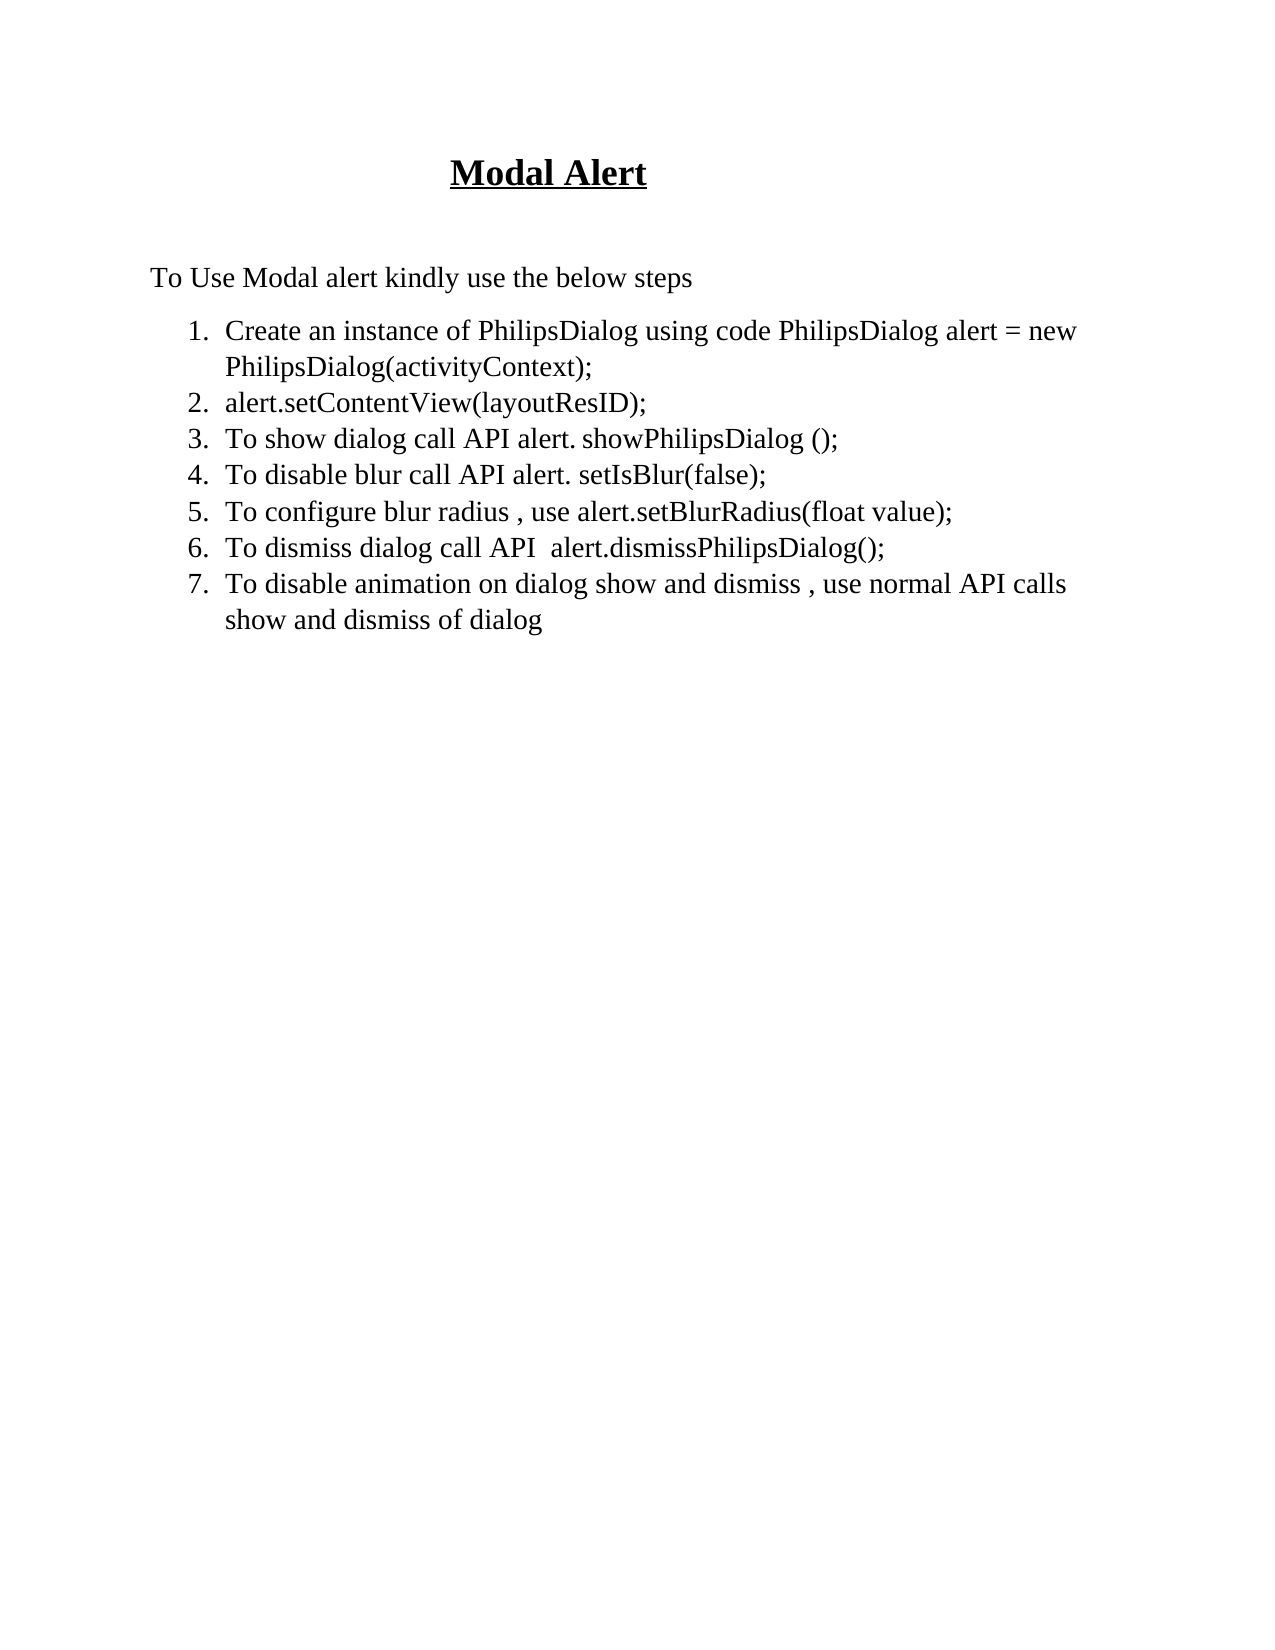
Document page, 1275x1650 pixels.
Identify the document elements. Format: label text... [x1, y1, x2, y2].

list To configure blur radius , use alert.setBlurRadius(float value); [187, 494, 1125, 527]
list Create an instance of PhilipsDialog using code PhilipsDialog alert = new PhilipsDialog(activityContext); [187, 313, 1125, 383]
text To Use Modal alert kindly use the below steps [150, 260, 1125, 294]
list alert.setContentView(layoutResID); [187, 385, 1125, 419]
list To dismiss dialog call API alert.dismissPhilipsDialog(); [187, 530, 1125, 563]
list To show dialog call API alert. showPhilipsDialog (); [187, 421, 1125, 455]
list To disable animation on dialog show and dismiss , use normal API calls show and dismiss of dialog [187, 566, 1125, 636]
text Modal Alert [150, 150, 1125, 193]
list To disable blur call API alert. setIsBlur(false); [187, 457, 1125, 491]
